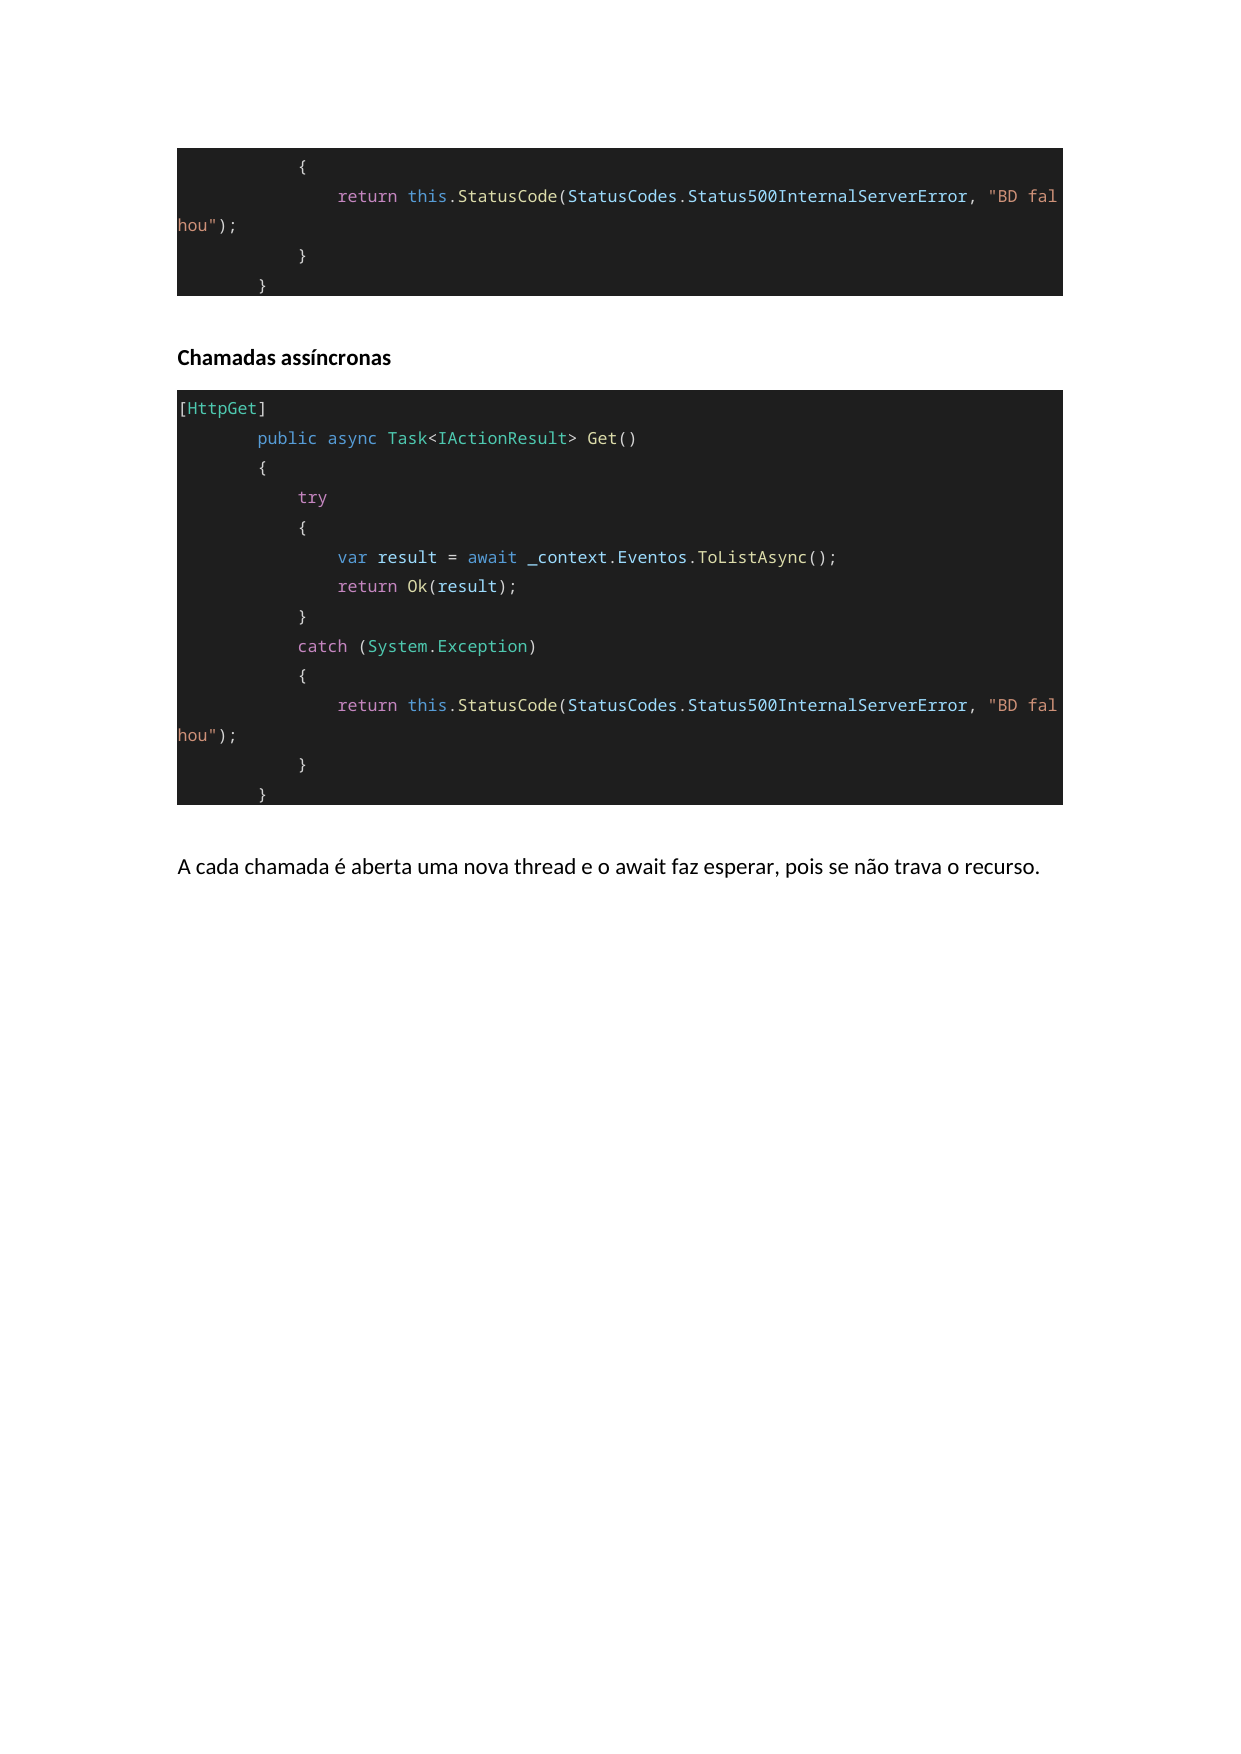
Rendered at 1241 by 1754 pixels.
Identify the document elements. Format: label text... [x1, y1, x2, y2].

text public async Task<IActionResult> Get() [177, 419, 1063, 449]
text catch (System.Exception) [177, 627, 1063, 657]
text { [177, 657, 1063, 687]
text Chamadas assíncronas [177, 343, 1063, 371]
text A cada chamada é aberta uma nova thread e o await faz esperar, pois se não trava o recurso. [177, 852, 1063, 880]
text } [177, 266, 1063, 296]
text } [177, 776, 1063, 805]
text { [177, 449, 1063, 479]
text [HttpGet] [177, 390, 1063, 419]
text return this.StatusCode(StatusCodes.Status500InternalServerError, "BD falhou"); [177, 177, 1063, 237]
text } [177, 237, 1063, 266]
text try [177, 479, 1063, 508]
text return this.StatusCode(StatusCodes.Status500InternalServerError, "BD falhou"); [177, 687, 1063, 746]
text var result = await _context.Eventos.ToListAsync(); [177, 538, 1063, 568]
text { [177, 508, 1063, 538]
text } [177, 746, 1063, 776]
text { [177, 148, 1063, 177]
text return Ok(result); [177, 568, 1063, 598]
text } [177, 598, 1063, 627]
